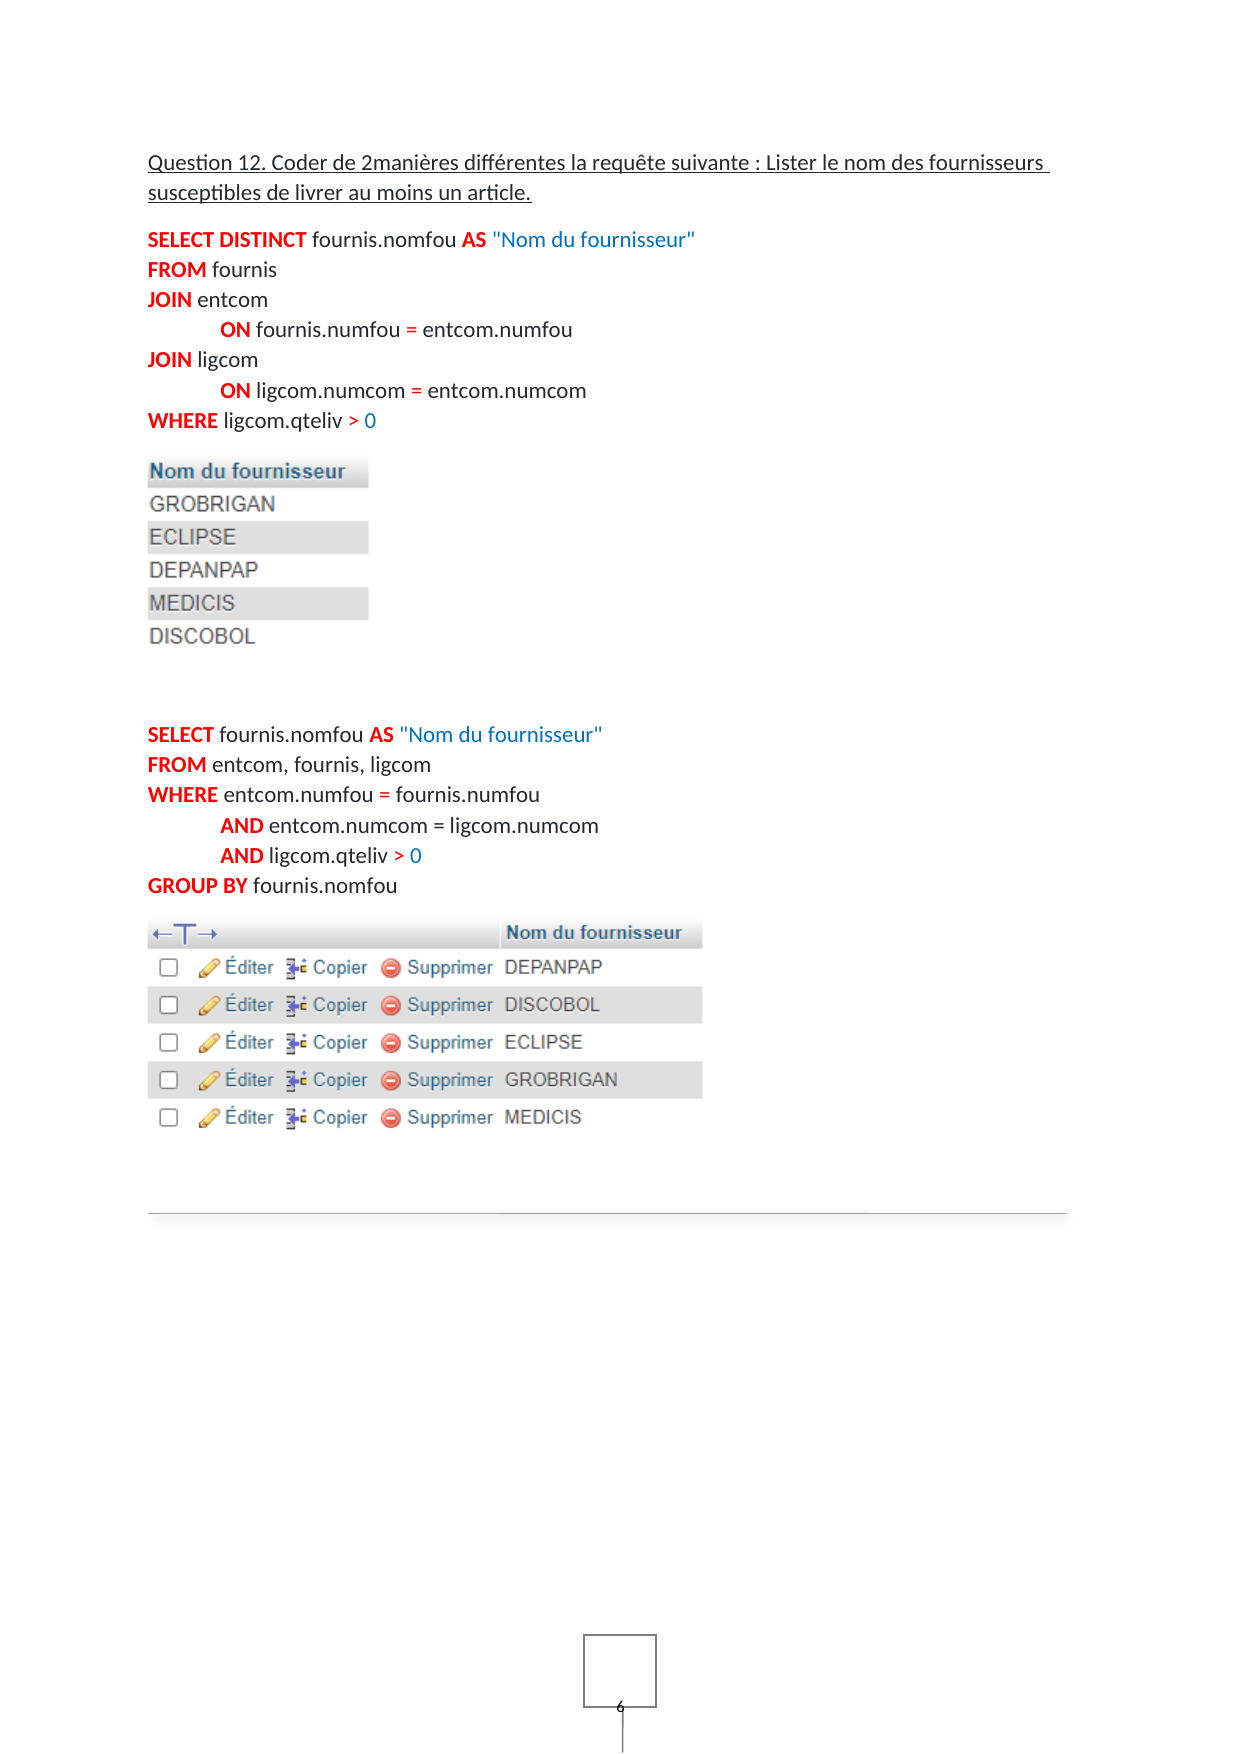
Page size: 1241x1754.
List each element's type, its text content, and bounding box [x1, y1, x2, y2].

picture [147, 918, 703, 1142]
text Question 12. Coder de 2manières différentes la requête suivante : Lister le nom des fournisseurs susceptibles de livrer au moins un article. [148, 148, 1093, 206]
text SELECT DISTINCT fournis.nomfou AS "Nom du fournisseur" FROM fournis JOIN entcom ON fournis.numfou = entcom.numfou JOIN ligcom ON ligcom.numcom = entcom.numcom WHERE ligcom.qteliv > 0 [148, 225, 1093, 434]
text SELECT fournis.nomfou AS "Nom du fournisseur" FROM entcom, fournis, ligcom WHERE entcom.numfou = fournis.numfou AND entcom.numcom = ligcom.numcom AND ligcom.qteliv > 0 GROUP BY fournis.nomfou [148, 720, 1093, 899]
picture [147, 452, 372, 655]
